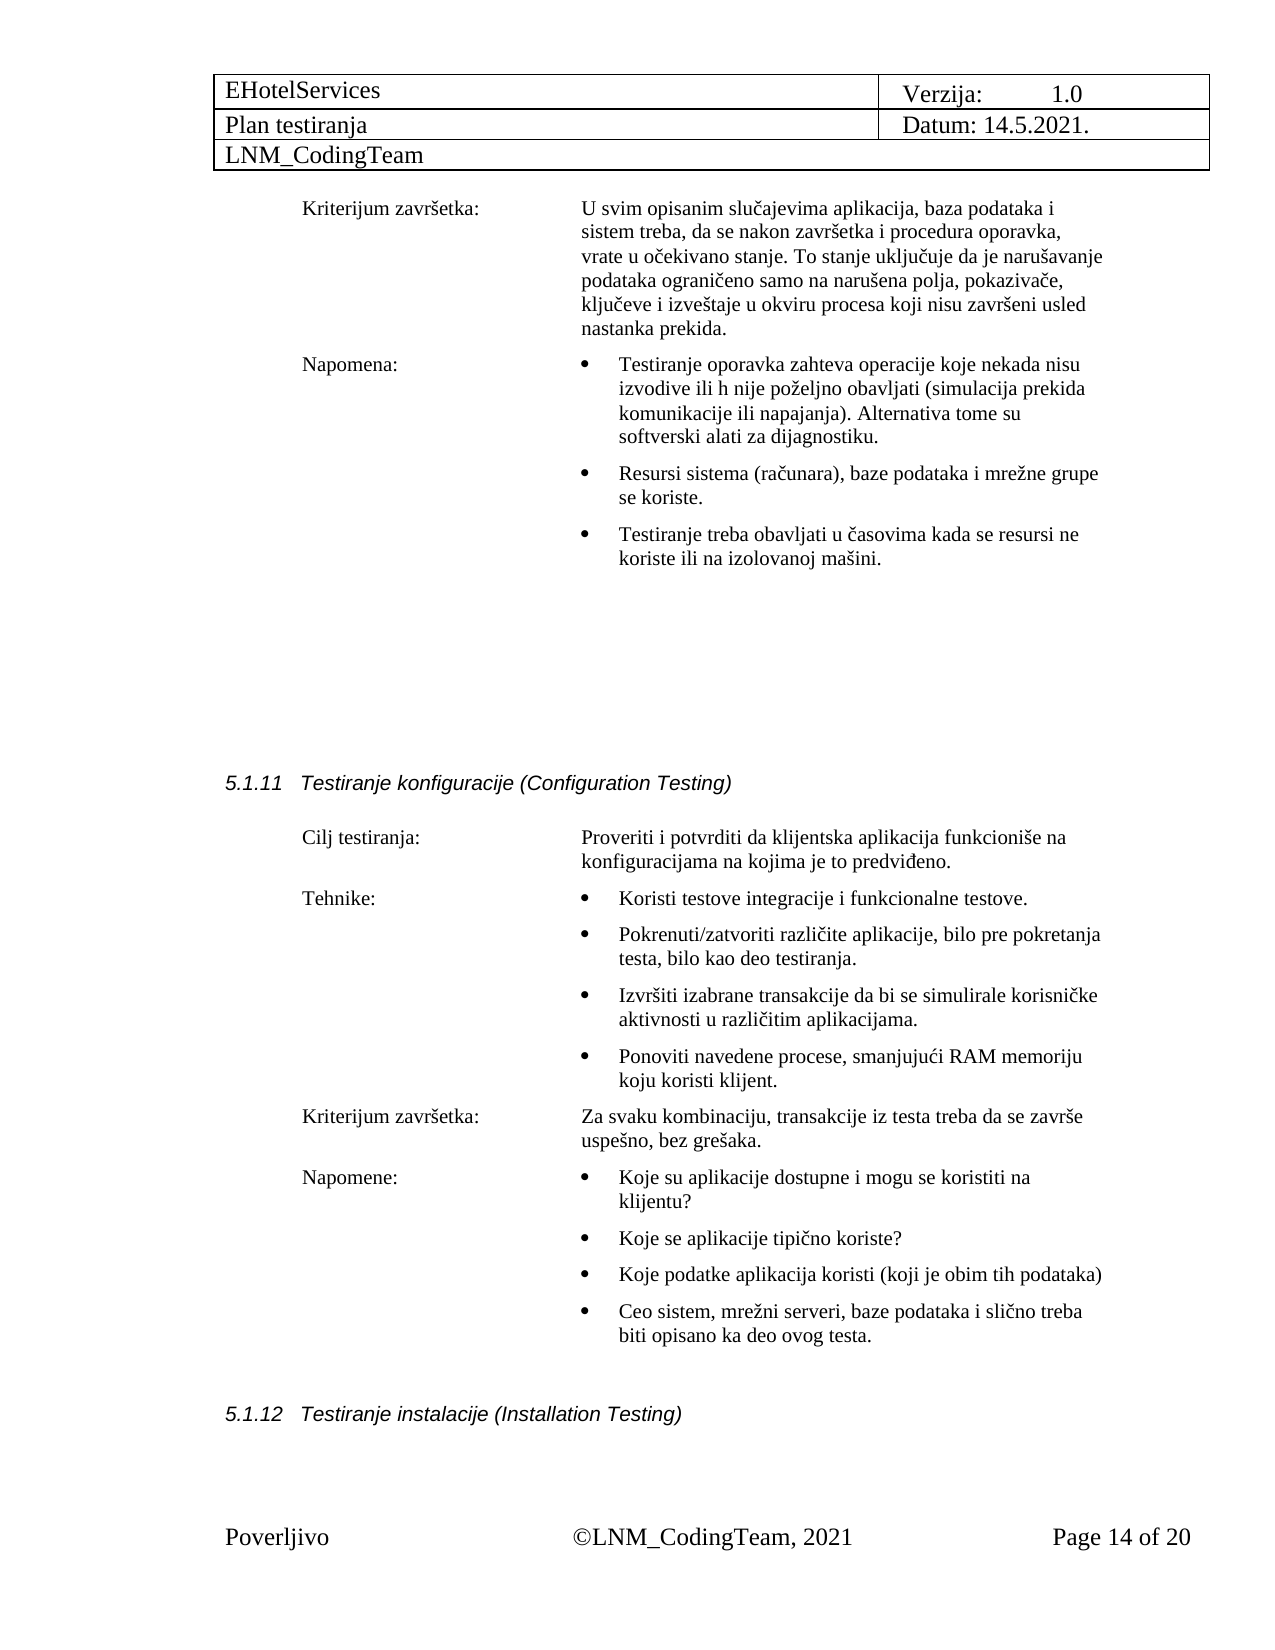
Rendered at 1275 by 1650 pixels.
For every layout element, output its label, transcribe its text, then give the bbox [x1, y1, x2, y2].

subtitle Testiranje konfiguracije (Configuration Testing) [225, 770, 1125, 795]
subtitle Testiranje instalacije (Installation Testing) [225, 1400, 1125, 1425]
table_cell Tehnike: [291, 886, 570, 1104]
table_cell Koje su aplikacije dostupne i mogu se koristiti na klijentu? Koje se aplikacije tipično koriste? Koje podatke aplikacija koristi (koji je obim tih podataka) Ceo sistem, mrežni serveri, baze podataka i slično treba biti opisano ka deo ovog testa. [570, 1165, 1116, 1359]
table_cell Testiranje oporavka zahteva operacije koje nekada nisu izvodive ili h nije poželjno obavljati (simulacija prekida komunikacije ili napajanja). Alternativa tome su softverski alati za dijagnostiku. Resursi sistema (računara), baze podataka i mrežne grupe se koriste. Testiranje treba obavljati u časovima kada se resursi ne koriste ili na izolovanoj mašini. [570, 352, 1116, 728]
table_cell Kriterijum završetka: [291, 195, 570, 352]
table_header Cilj testiranja: [291, 825, 570, 886]
table_cell Za svaku kombinaciju, transakcije iz testa treba da se završe uspešno, bez grešaka. [570, 1104, 1116, 1165]
table_cell Napomene: [291, 1165, 570, 1359]
table_cell Koristi testove integracije i funkcionalne testove. Pokrenuti/zatvoriti različite aplikacije, bilo pre pokretanja testa, bilo kao deo testiranja. Izvršiti izabrane transakcije da bi se simulirale korisničke aktivnosti u različitim aplikacijama. Ponoviti navedene procese, smanjujući RAM memoriju koju koristi klijent. [570, 886, 1116, 1104]
table_cell Kriterijum završetka: [291, 1104, 570, 1165]
table_cell Napomena: [291, 352, 570, 728]
table_header Proveriti i potvrditi da klijentska aplikacija funkcioniše na konfiguracijama na kojima je to predviđeno. [570, 825, 1116, 886]
table_cell U svim opisanim slučajevima aplikacija, baza podataka i sistem treba, da se nakon završetka i procedura oporavka, vrate u očekivano stanje. To stanje uključuje da je narušavanje podataka ograničeno samo na narušena polja, pokazivače, ključeve i izveštaje u okviru procesa koji nisu završeni usled nastanka prekida. [570, 195, 1116, 352]
